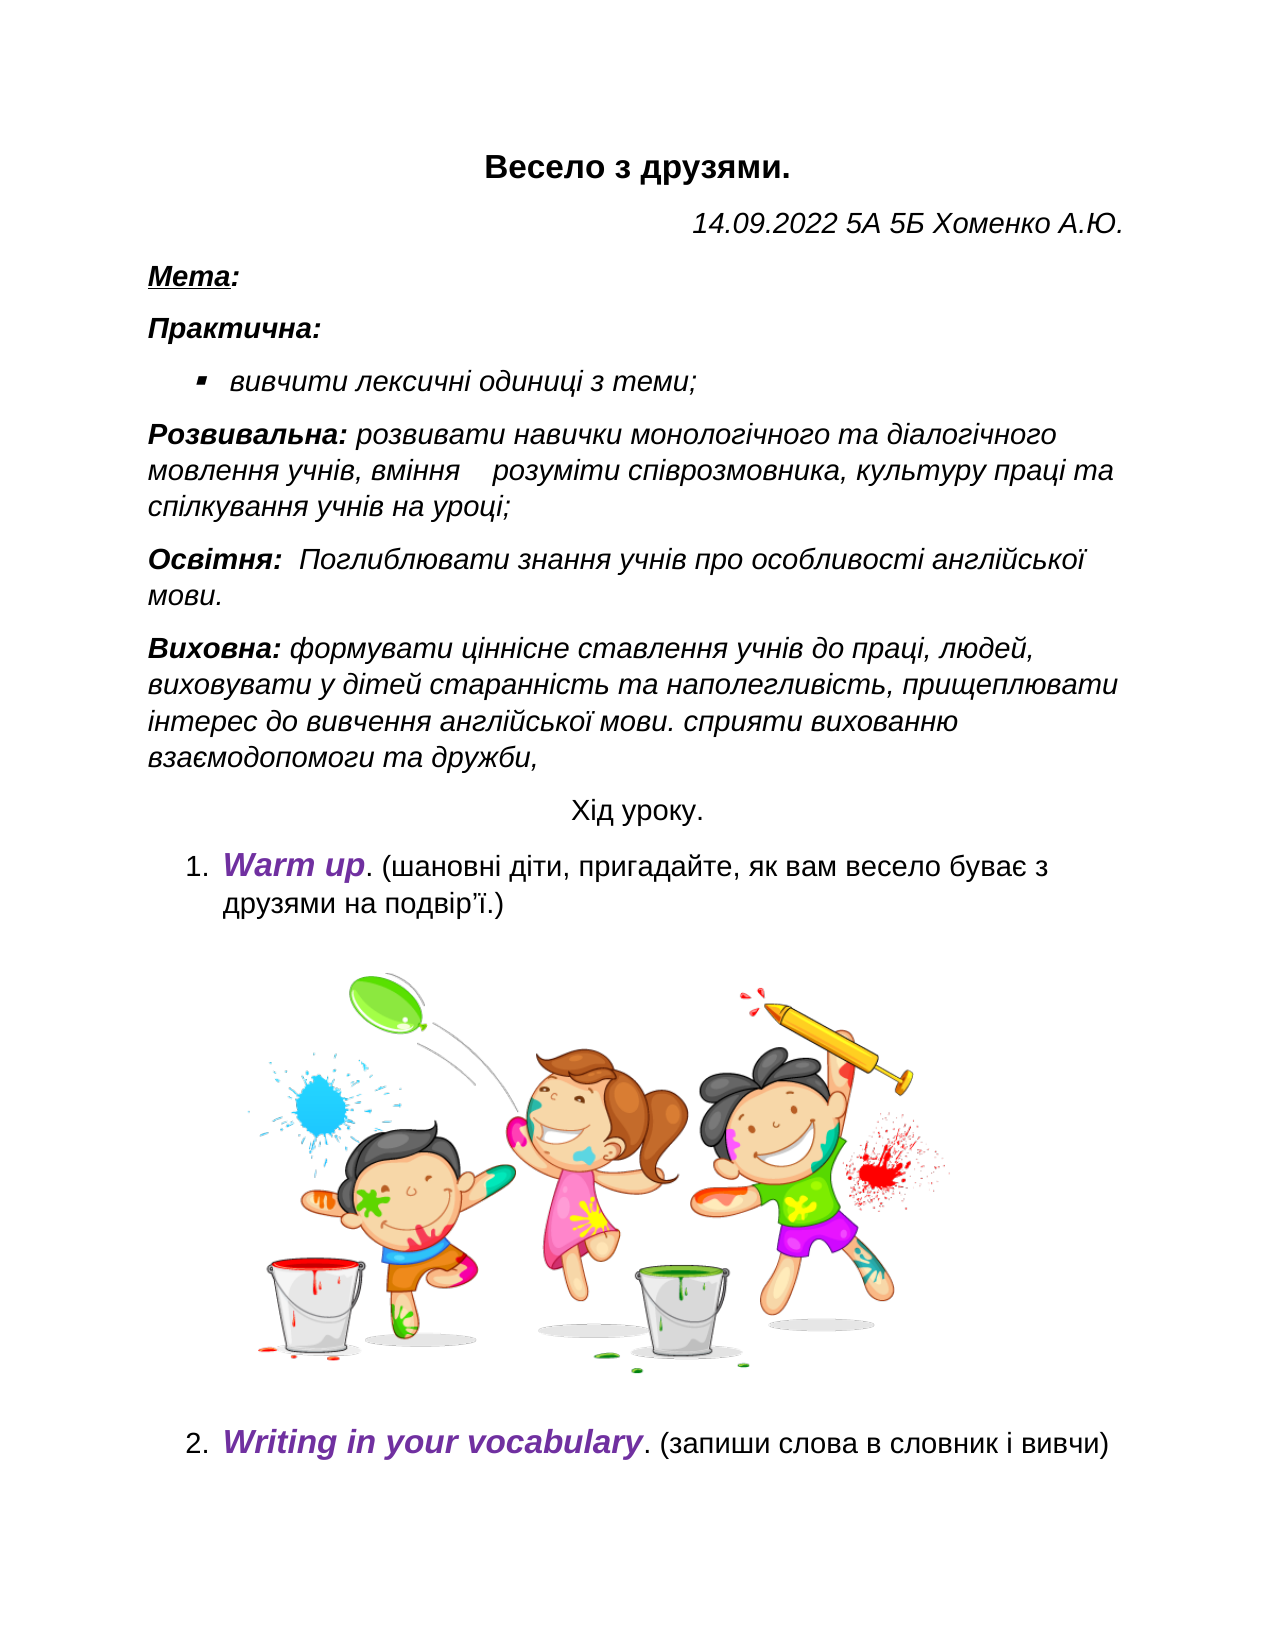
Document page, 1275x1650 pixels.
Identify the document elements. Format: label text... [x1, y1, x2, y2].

list Warm up. (шановні діти, пригадайте, як вам весело буває з друзями на подвір’ї.) [185, 845, 1127, 920]
list Writing in your vocabulary. (запиши слова в словник і вивчи) [185, 1422, 1127, 1461]
picture [222, 958, 965, 1384]
text Практична: [148, 311, 1127, 345]
text Весело з друзями. [148, 148, 1127, 186]
text Освітня: Поглиблювати знання учнів про особливості англійської мови. [148, 542, 1127, 612]
text Хід уроку. [148, 792, 1127, 826]
text Мета: [148, 258, 1127, 292]
text Розвивальна: розвивати навички монологічного та діалогічного мовлення учнів, вміння розуміти співрозмовника, культуру праці та спілкування учнів на уроці; [148, 417, 1127, 523]
text 14.09.2022 5А 5Б Хоменко А.Ю. [148, 206, 1127, 239]
list вивчити лексичні одиниці з теми; [192, 364, 1127, 398]
text Виховна: формувати ціннісне ставлення учнів до праці, людей, виховувати у дітей старанність та наполегливість, прищеплювати інтерес до вивчення англійської мови. сприяти вихованню взаємодопомоги та дружби, [148, 631, 1127, 773]
